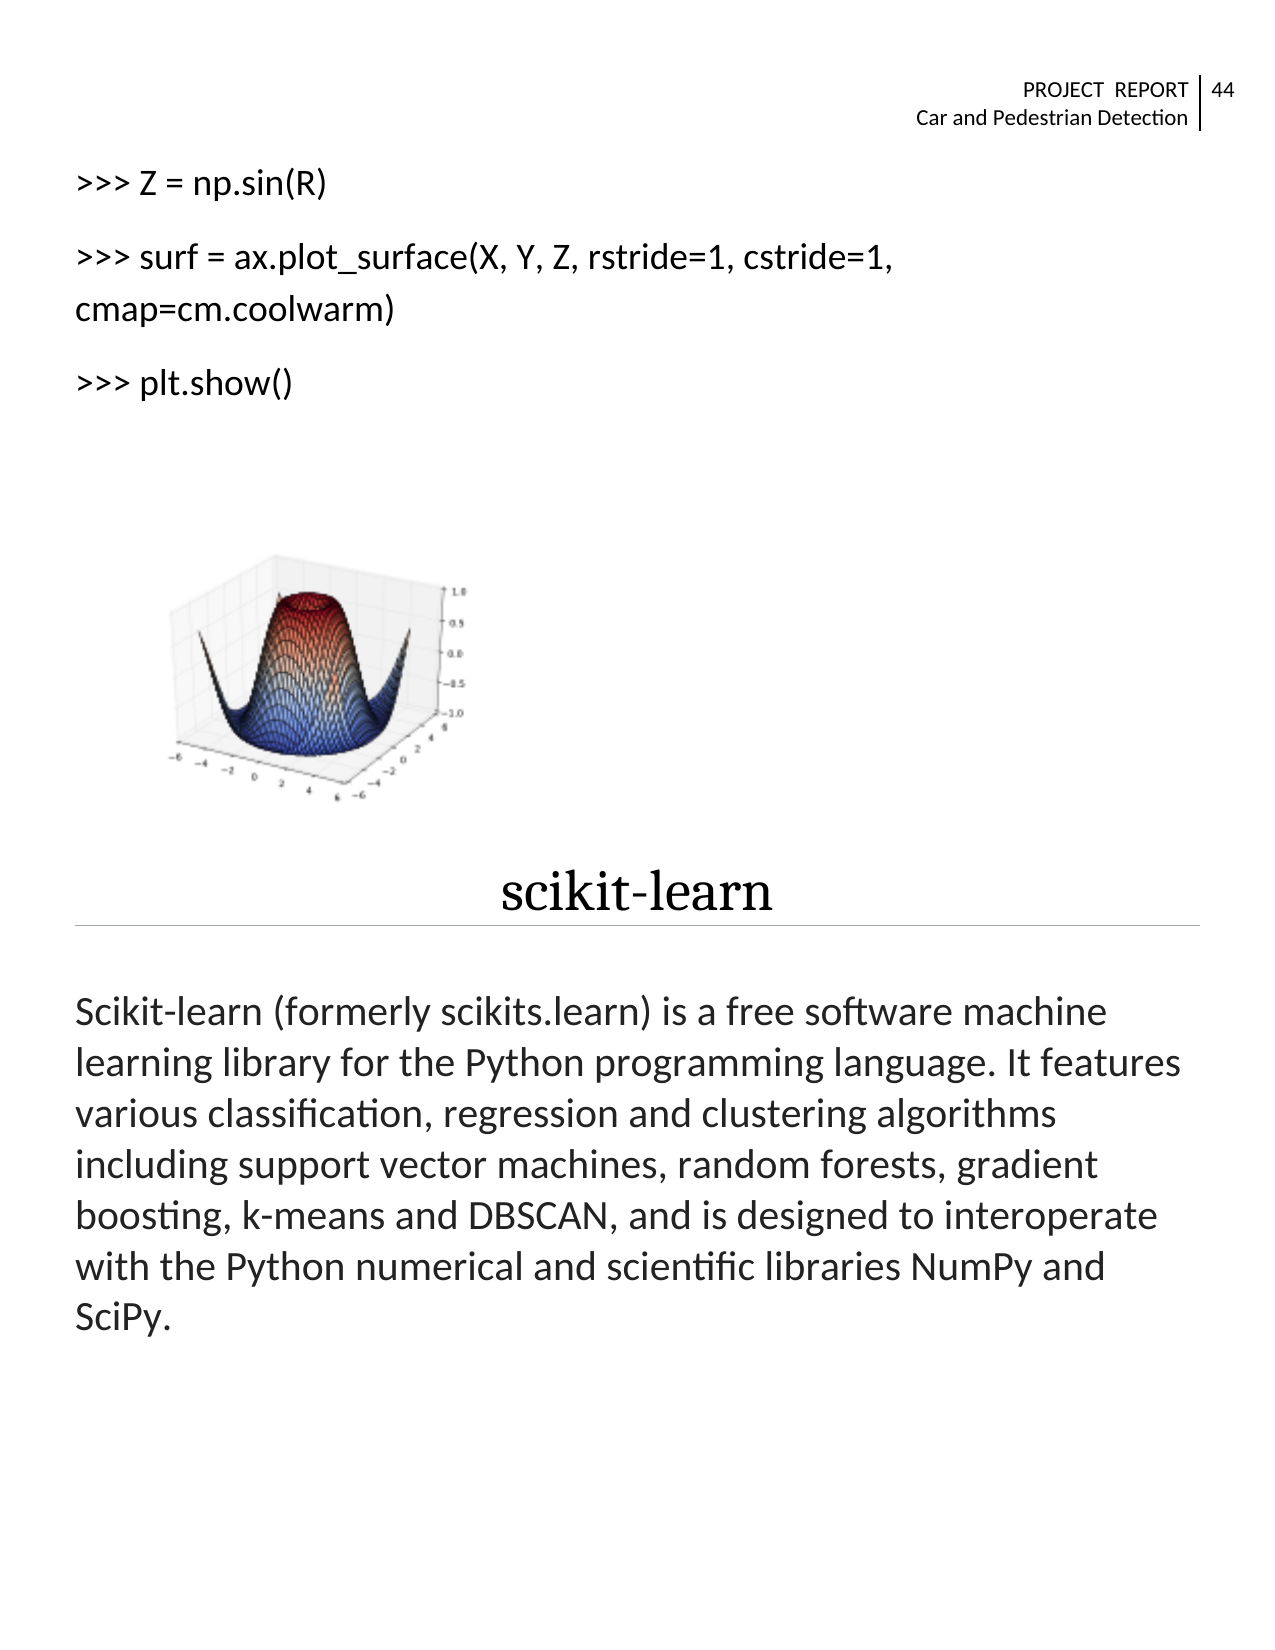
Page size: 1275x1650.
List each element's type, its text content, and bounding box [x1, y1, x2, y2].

text Scikit-learn (formerly scikits.learn) is a free software machine learning library for the Python programming language. It features various classification, regression and clustering algorithms including support vector machines, random forests, gradient boosting, k-means and DBSCAN, and is designed to interoperate with the Python numerical and scientific libraries NumPy and SciPy. [75, 985, 1200, 1341]
text >>> plt.show() [75, 359, 1200, 405]
text >>> Z = np.sin(R) [75, 159, 1200, 205]
picture [75, 506, 523, 833]
subtitle scikit-learn [75, 858, 1200, 925]
text >>> surf = ax.plot_surface(X, Y, Z, rstride=1, cstride=1, cmap=cm.coolwarm) [75, 233, 1200, 331]
